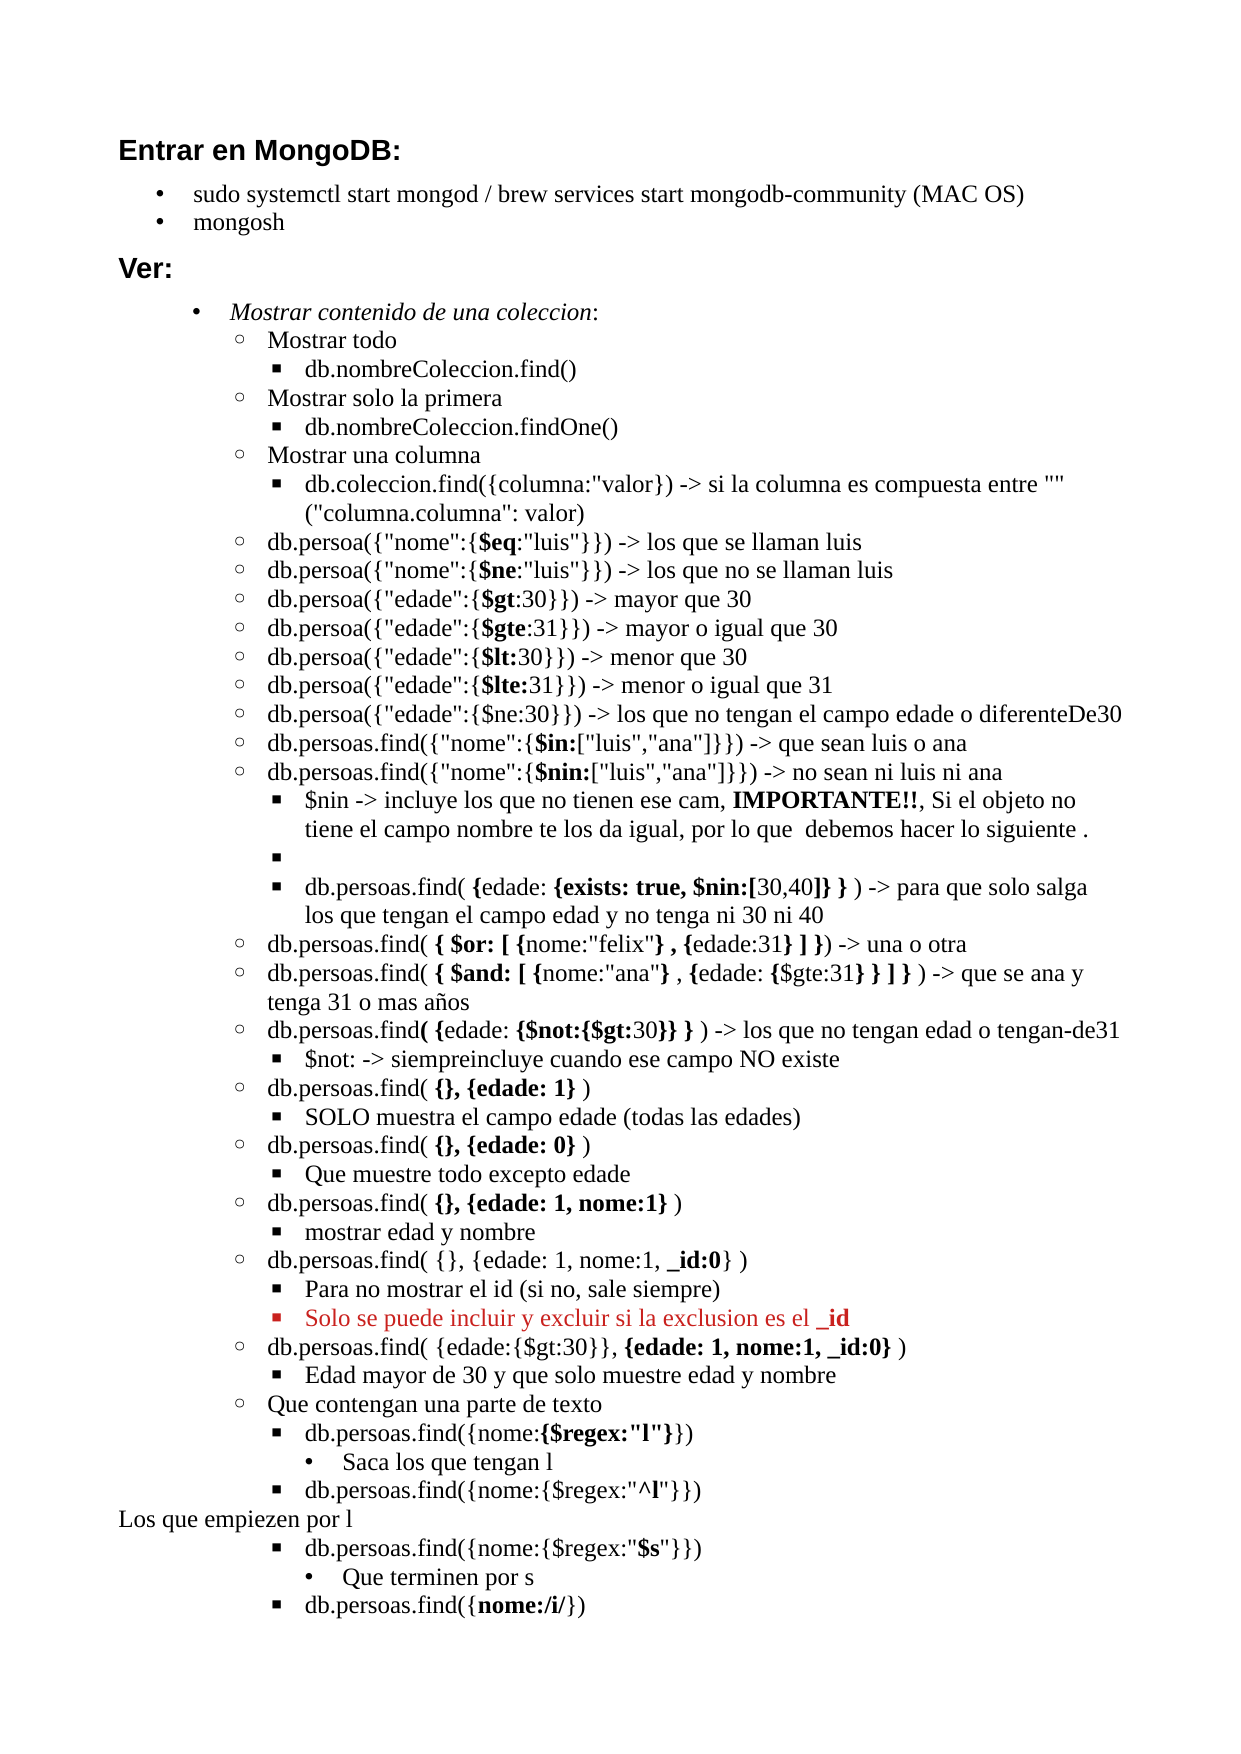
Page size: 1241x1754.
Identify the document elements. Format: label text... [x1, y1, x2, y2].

list Que contengan una parte de texto [229, 1389, 1122, 1418]
list Mostrar solo la primera [229, 383, 1122, 412]
list db.persoas.find( {}, {edade: 1, nome:1} ) [229, 1188, 1122, 1217]
list db.persoa({"nome":{$eq:"luis"}}) -> los que se llaman luis [229, 527, 1122, 556]
list db.persoa({"edade":{$lt:30}}) -> menor que 30 [229, 642, 1122, 671]
list sudo systemctl start mongod / brew services start mongodb-community (MAC OS) [156, 179, 1122, 207]
list Solo se puede incluir y excluir si la exclusion es el _id [267, 1303, 1122, 1332]
list Para no mostrar el id (si no, sale siempre) [267, 1274, 1122, 1303]
list Mostrar una columna [229, 441, 1122, 469]
text Los que empiezen por l [118, 1504, 1122, 1533]
list db.coleccion.find({columna:"valor}) -> si la columna es compuesta entre "" ("columna.columna": valor) [267, 469, 1122, 527]
list db.persoas.find({nome:{$regex:"l"}}) [267, 1418, 1122, 1447]
list db.persoas.find( { $or: [ {nome:"felix"} , {edade:31} ] }) -> una o otra [229, 929, 1122, 958]
list db.persoas.find({nome:{$regex:"^l"}}) [267, 1476, 1122, 1504]
list db.persoas.find({nome:/i/}) [267, 1591, 1122, 1619]
list db.persoas.find({"nome":{$nin:["luis","ana"]}}) -> no sean ni luis ni ana [229, 757, 1122, 786]
list db.persoa({"nome":{$ne:"luis"}}) -> los que no se llaman luis [229, 556, 1122, 584]
list db.persoas.find({"nome":{$in:["luis","ana"]}}) -> que sean luis o ana [229, 728, 1122, 757]
subtitle Ver: [118, 251, 1122, 284]
list db.persoas.find( {}, {edade: 0} ) [229, 1131, 1122, 1159]
list db.persoa({"edade":{$ne:30}}) -> los que no tengan el campo edade o diferenteDe30 [229, 699, 1122, 728]
list mostrar edad y nombre [267, 1217, 1122, 1246]
list Mostrar todo [229, 326, 1122, 354]
list db.persoas.find( {}, {edade: 1, nome:1, _id:0} ) [229, 1246, 1122, 1274]
list db.nombreColeccion.find() [267, 354, 1122, 383]
list db.persoas.find( {edade: {$not:{$gt:30}} } ) -> los que no tengan edad o tengan-de31 [229, 1016, 1122, 1044]
list $not: -> siempreincluye cuando ese campo NO existe [267, 1044, 1122, 1073]
list mongosh [156, 207, 1122, 236]
list db.persoas.find( {}, {edade: 1} ) [229, 1073, 1122, 1102]
list db.persoas.find( {edade:{$gt:30}}, {edade: 1, nome:1, _id:0} ) [229, 1332, 1122, 1361]
list db.persoas.find( { $and: [ {nome:"ana"} , {edade: {$gte:31} } ] } ) -> que se ana y tenga 31 o mas años [229, 958, 1122, 1016]
list db.persoas.find( {edade: {exists: true, $nin:[30,40]} } ) -> para que solo salga los que tengan el campo edad y no tenga ni 30 ni 40 [267, 872, 1122, 929]
list db.nombreColeccion.findOne() [267, 412, 1122, 441]
subtitle Entrar en MongoDB: [118, 133, 1122, 166]
list Mostrar contenido de una coleccion: [192, 297, 1122, 326]
list db.persoa({"edade":{$lte:31}}) -> menor o igual que 31 [229, 671, 1122, 699]
list Que terminen por s [304, 1562, 1122, 1591]
list db.persoa({"edade":{$gte:31}}) -> mayor o igual que 30 [229, 613, 1122, 642]
list $nin -> incluye los que no tienen ese cam, IMPORTANTE!!, Si el objeto no tiene el campo nombre te los da igual, por lo que debemos hacer lo siguiente . [267, 786, 1122, 843]
list Saca los que tengan l [304, 1447, 1122, 1476]
list SOLO muestra el campo edade (todas las edades) [267, 1102, 1122, 1131]
list Edad mayor de 30 y que solo muestre edad y nombre [267, 1361, 1122, 1389]
list Que muestre todo excepto edade [267, 1159, 1122, 1188]
list db.persoa({"edade":{$gt:30}}) -> mayor que 30 [229, 584, 1122, 613]
list db.persoas.find({nome:{$regex:"$s"}}) [267, 1533, 1122, 1562]
